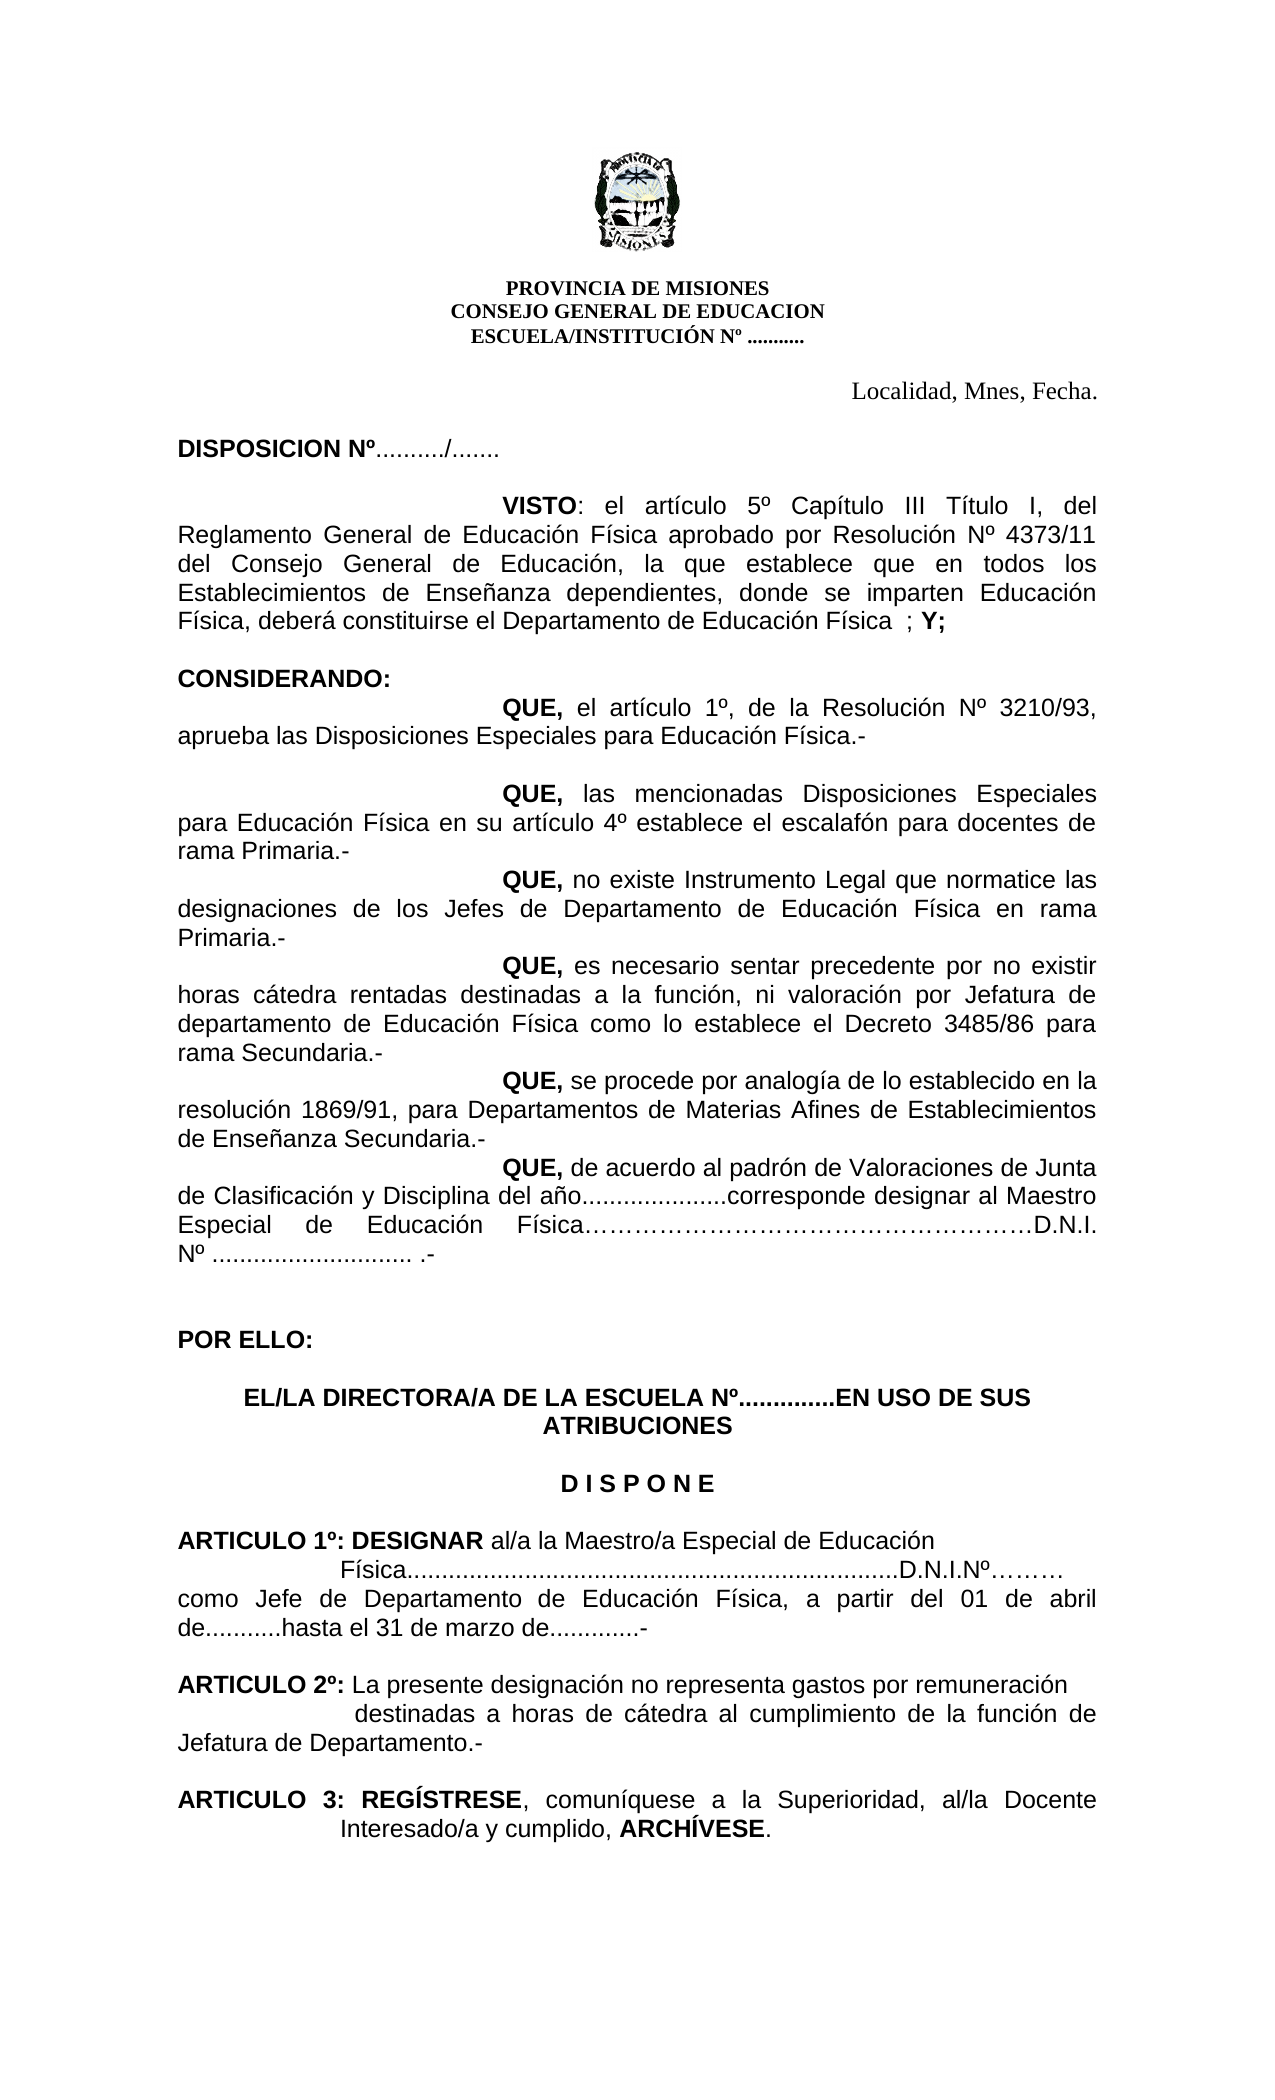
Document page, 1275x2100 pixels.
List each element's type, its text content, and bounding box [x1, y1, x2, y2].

text Localidad, Mnes, Fecha. [177, 376, 1098, 405]
text CONSIDERANDO: [177, 664, 1098, 693]
text QUE, de acuerdo al padrón de Valoraciones de Junta de Clasificación y Disciplina del año.....................corresponde designar al Maestro Especial de Educación Física………………………………………………D.N.I. Nº ............................. .- [177, 1153, 1098, 1268]
text Física.......................................................................D.N.I.Nº……… como Jefe de Departamento de Educación Física, a partir del 01 de abril de...........hasta el 31 de marzo de.............- [177, 1555, 1098, 1641]
text QUE, no existe Instrumento Legal que normatice las designaciones de los Jefes de Departamento de Educación Física en rama Primaria.- [177, 865, 1098, 951]
text CONSEJO GENERAL DE EDUCACION [177, 299, 1098, 323]
text QUE, se procede por analogía de lo establecido en la resolución 1869/91, para Departamentos de Materias Afines de Establecimientos de Enseñanza Secundaria.- [177, 1066, 1098, 1153]
text PROVINCIA DE MISIONES [177, 275, 1098, 299]
text QUE, las mencionadas Disposiciones Especiales para Educación Física en su artículo 4º establece el escalafón para docentes de rama Primaria.- [177, 779, 1098, 865]
picture [592, 147, 682, 252]
text D I S P O N E [177, 1469, 1098, 1498]
subtitle QUE, el artículo 1º, de la Resolución Nº 3210/93, aprueba las Disposiciones Especiales para Educación Física.- [177, 693, 1098, 750]
text VISTO: el artículo 5º Capítulo III Título I, del Reglamento General de Educación Física aprobado por Resolución Nº 4373/11 del Consejo General de Educación, la que establece que en todos los Establecimientos de Enseñanza dependientes, donde se imparten Educación Física, deberá constituirse el Departamento de Educación Física ; Y; [177, 491, 1098, 635]
text ARTICULO 3: REGÍSTRESE, comuníquese a la Superioridad, al/la Docente Interesado/a y cumplido, ARCHÍVESE. [177, 1785, 1098, 1843]
text POR ELLO: [177, 1325, 1098, 1354]
text ARTICULO 2º: La presente designación no representa gastos por remuneración [177, 1670, 1098, 1699]
text QUE, es necesario sentar precedente por no existir horas cátedra rentadas destinadas a la función, ni valoración por Jefatura de departamento de Educación Física como lo establece el Decreto 3485/86 para rama Secundaria.- [177, 951, 1098, 1066]
text ESCUELA/INSTITUCIÓN Nº ........... [177, 323, 1098, 348]
subtitle DISPOSICION Nº........../....... [177, 434, 1098, 463]
text ARTICULO 1º: DESIGNAR al/a la Maestro/a Especial de Educación [177, 1526, 1098, 1555]
text destinadas a horas de cátedra al cumplimiento de la función de Jefatura de Departamento.- [177, 1699, 1098, 1756]
text EL/LA DIRECTORA/A DE LA ESCUELA Nº..............EN USO DE SUS ATRIBUCIONES [177, 1383, 1098, 1440]
